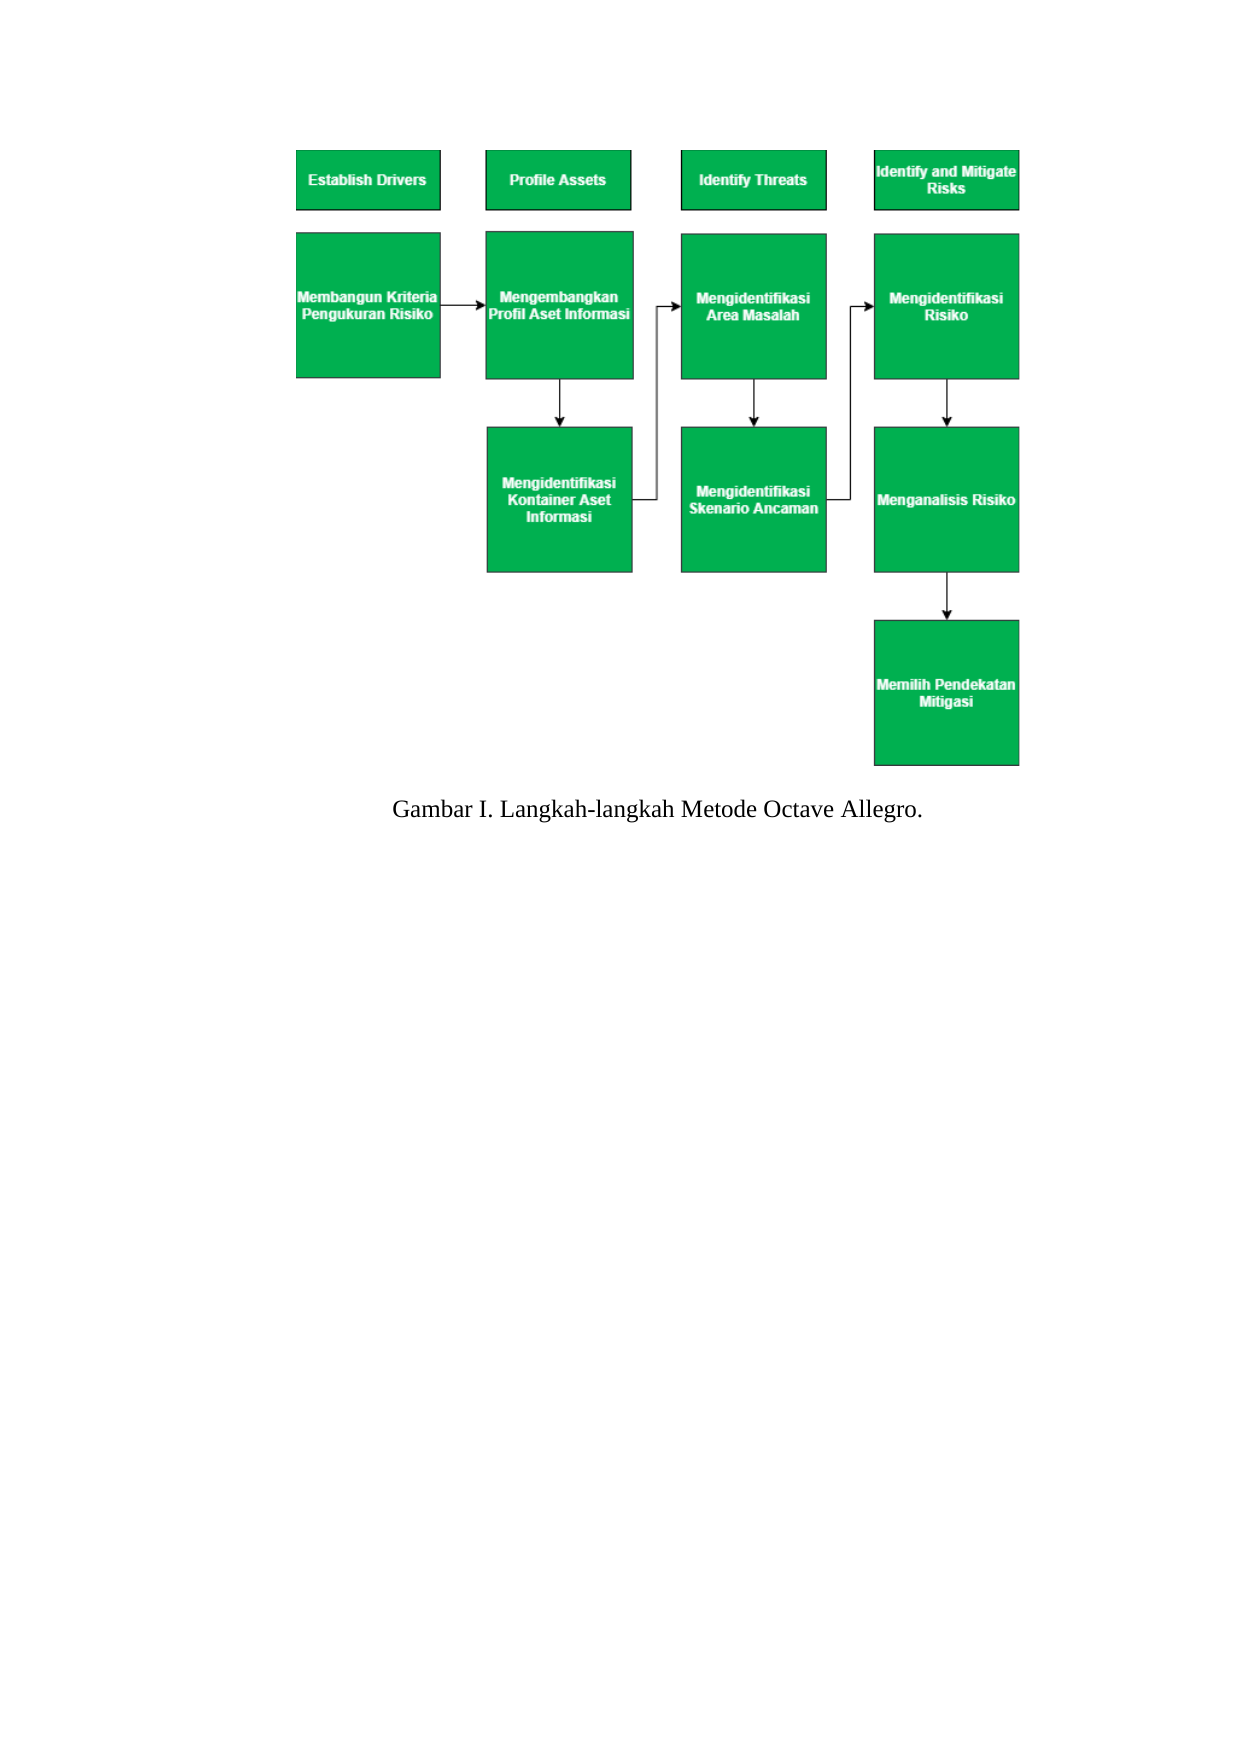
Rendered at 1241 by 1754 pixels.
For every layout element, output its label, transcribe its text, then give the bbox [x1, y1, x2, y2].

picture [296, 150, 1020, 766]
subtitle Gambar I. Langkah-langkah Metode Octave Allegro. [225, 794, 1090, 823]
